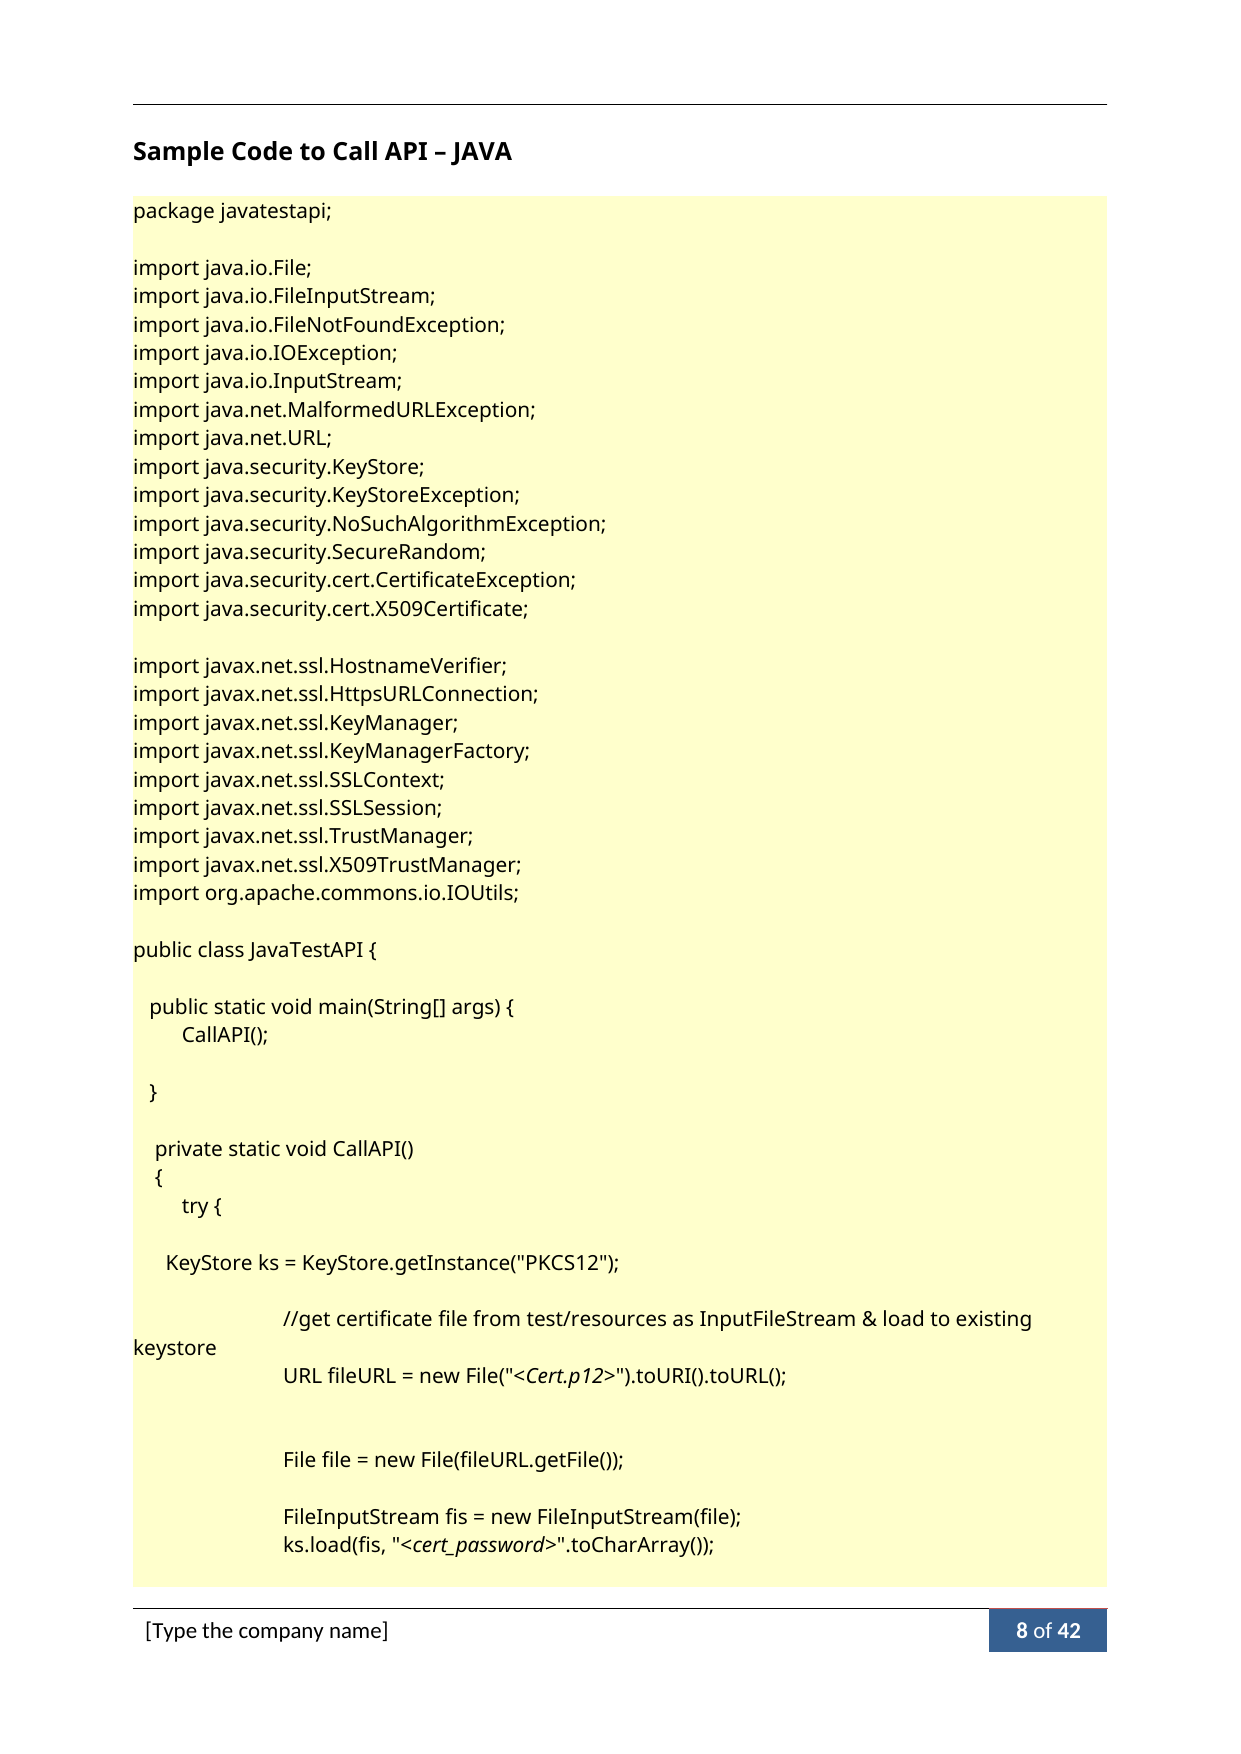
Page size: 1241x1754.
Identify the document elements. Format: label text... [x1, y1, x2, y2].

text ks.load(fis, "<cert_password>".toCharArray()); [133, 1530, 1107, 1559]
text import java.security.SecureRandom; [133, 537, 1107, 566]
text import javax.net.ssl.HostnameVerifier; [133, 651, 1107, 679]
text URL fileURL = new File("<Cert.p12>").toURI().toURL(); [133, 1361, 1107, 1389]
text import org.apache.commons.io.IOUtils; [133, 878, 1107, 907]
text { [133, 1162, 1107, 1191]
text import java.io.FileInputStream; [133, 281, 1107, 310]
text import javax.net.ssl.SSLSession; [133, 793, 1107, 822]
text CallAPI(); [133, 1021, 1107, 1049]
text private static void CallAPI() [133, 1134, 1107, 1162]
text import javax.net.ssl.KeyManager; [133, 708, 1107, 736]
text import java.io.FileNotFoundException; [133, 310, 1107, 338]
text import javax.net.ssl.X509TrustManager; [133, 850, 1107, 878]
text File file = new File(fileURL.getFile()); [133, 1446, 1107, 1474]
text import javax.net.ssl.HttpsURLConnection; [133, 679, 1107, 708]
text import java.security.cert.CertificateException; [133, 566, 1107, 594]
text try { [133, 1191, 1107, 1219]
text import java.security.KeyStore; [133, 452, 1107, 480]
text import javax.net.ssl.SSLContext; [133, 765, 1107, 793]
text KeyStore ks = KeyStore.getInstance("PKCS12"); [133, 1248, 1107, 1276]
text import java.io.InputStream; [133, 367, 1107, 395]
text import javax.net.ssl.TrustManager; [133, 822, 1107, 850]
text import java.net.URL; [133, 423, 1107, 452]
text FileInputStream fis = new FileInputStream(file); [133, 1502, 1107, 1530]
text //get certificate file from test/resources as InputFileStream & load to existing keystore [133, 1304, 1107, 1361]
text } [133, 1077, 1107, 1106]
text import java.io.IOException; [133, 338, 1107, 367]
text public static void main(String[] args) { [133, 992, 1107, 1021]
text package javatestapi; [133, 196, 1107, 224]
text import java.security.KeyStoreException; [133, 480, 1107, 509]
text import java.security.cert.X509Certificate; [133, 594, 1107, 622]
text public class JavaTestAPI { [133, 935, 1107, 964]
text import java.net.MalformedURLException; [133, 395, 1107, 423]
text import java.security.NoSuchAlgorithmException; [133, 509, 1107, 537]
text Sample Code to Call API – JAVA [133, 133, 1107, 167]
text import java.io.File; [133, 253, 1107, 281]
text import javax.net.ssl.KeyManagerFactory; [133, 736, 1107, 765]
